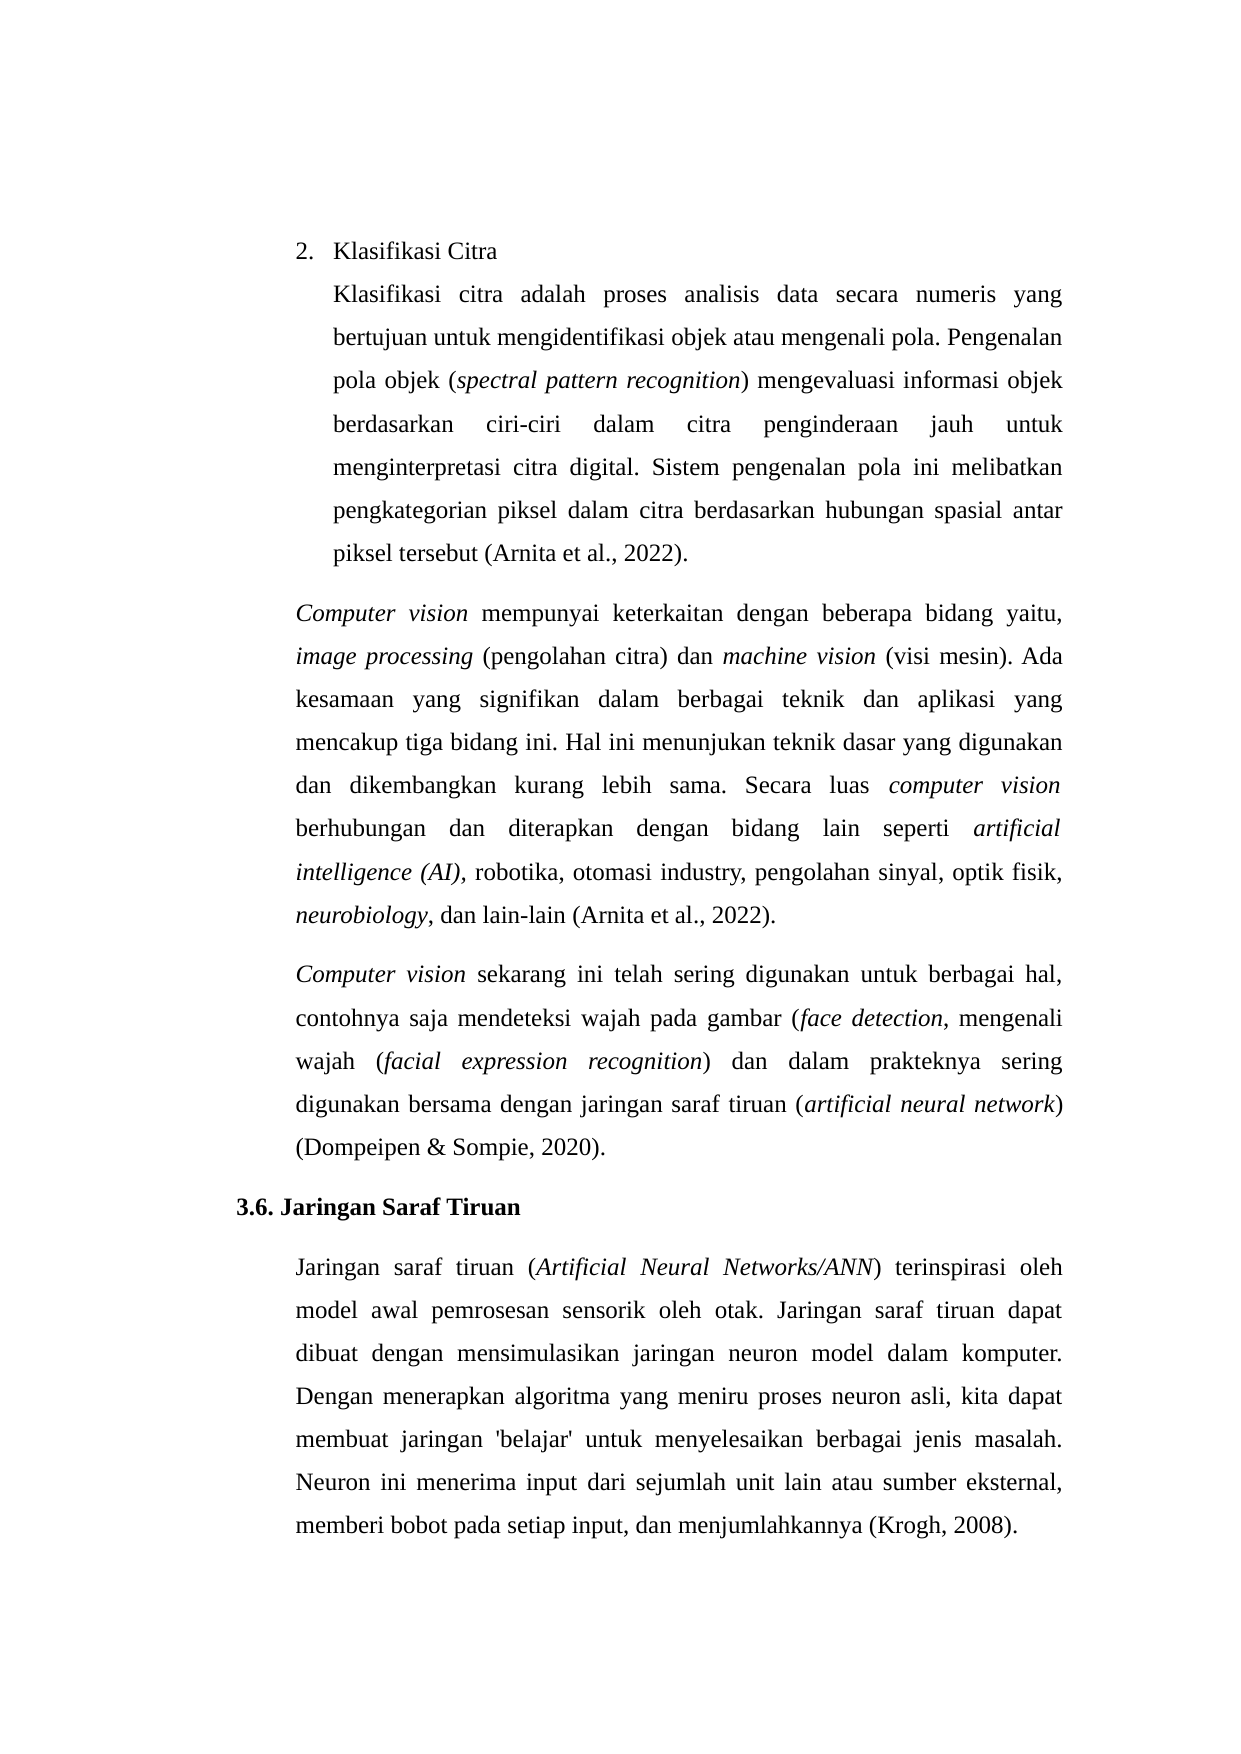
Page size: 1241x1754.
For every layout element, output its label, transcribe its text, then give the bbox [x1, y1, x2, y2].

text Jaringan saraf tiruan (Artificial Neural Networks/ANN) terinspirasi oleh model awal pemrosesan sensorik oleh otak. Jaringan saraf tiruan dapat dibuat dengan mensimulasikan jaringan neuron model dalam komputer. Dengan menerapkan algoritma yang meniru proses neuron asli, kita dapat membuat jaringan 'belajar' untuk menyelesaikan berbagai jenis masalah. Neuron ini menerima input dari sejumlah unit lain atau sumber eksternal, memberi bobot pada setiap input, dan menjumlahkannya . [295, 1252, 1063, 1539]
list Klasifikasi Citra [295, 236, 1063, 265]
list 3.6. Jaringan Saraf Tiruan [236, 1192, 1063, 1221]
list Klasifikasi citra adalah proses analisis data secara numeris yang bertujuan untuk mengidentifikasi objek atau mengenali pola. Pengenalan pola objek (spectral pattern recognition) mengevaluasi informasi objek berdasarkan ciri-ciri dalam citra penginderaan jauh untuk menginterpretasi citra digital. Sistem pengenalan pola ini melibatkan pengkategorian piksel dalam citra berdasarkan hubungan spasial antar piksel tersebut . [333, 279, 1063, 567]
text Computer vision sekarang ini telah sering digunakan untuk berbagai hal, contohnya saja mendeteksi wajah pada gambar (face detection, mengenali wajah (facial expression recognition) dan dalam prakteknya sering digunakan bersama dengan jaringan saraf tiruan (artificial neural network) . [295, 959, 1063, 1161]
text Computer vision mempunyai keterkaitan dengan beberapa bidang yaitu, image processing (pengolahan citra) dan machine vision (visi mesin). Ada kesamaan yang signifikan dalam berbagai teknik dan aplikasi yang mencakup tiga bidang ini. Hal ini menunjukan teknik dasar yang digunakan dan dikembangkan kurang lebih sama. Secara luas computer vision berhubungan dan diterapkan dengan bidang lain seperti artificial intelligence (AI), robotika, otomasi industry, pengolahan sinyal, optik fisik, neurobiology, dan lain-lain . [295, 598, 1063, 928]
